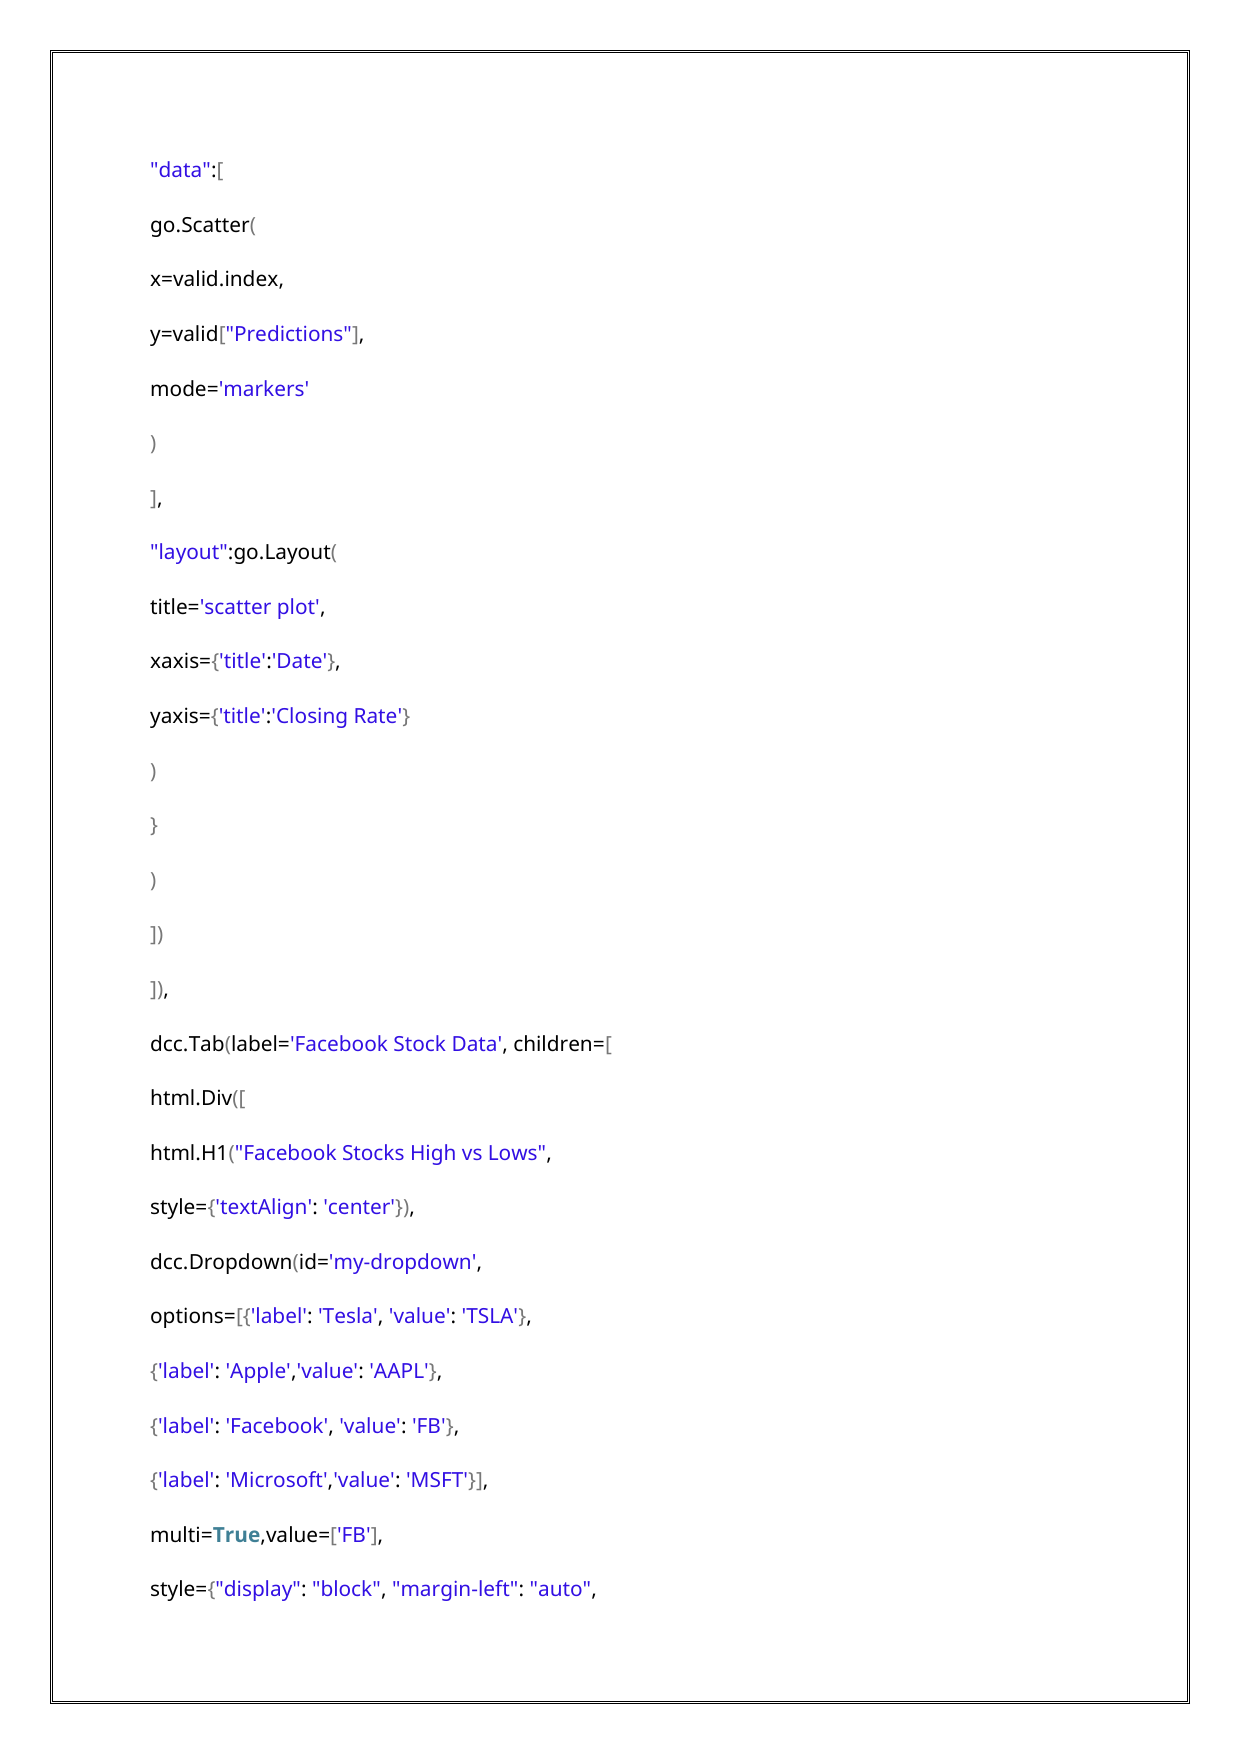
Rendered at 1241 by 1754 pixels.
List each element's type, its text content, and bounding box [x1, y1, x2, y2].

text style={"display": "block", "margin-left": "auto", [150, 1569, 1090, 1603]
text title='scatter plot', [150, 587, 1090, 620]
text {'label': 'Facebook', 'value': 'FB'}, [150, 1405, 1090, 1439]
text {'label': 'Apple','value': 'AAPL'}, [150, 1351, 1090, 1384]
text ) [150, 859, 1090, 893]
text yaxis={'title':'Closing Rate'} [150, 696, 1090, 729]
text } [150, 805, 1090, 839]
text go.Scatter( [150, 204, 1090, 238]
text xaxis={'title':'Date'}, [150, 641, 1090, 675]
text "layout":go.Layout( [150, 532, 1090, 566]
text html.H1("Facebook Stocks High vs Lows", [150, 1132, 1090, 1166]
text ]) [150, 914, 1090, 948]
text options=[{'label': 'Tesla', 'value': 'TSLA'}, [150, 1296, 1090, 1330]
text x=valid.index, [150, 259, 1090, 293]
text style={'textAlign': 'center'}), [150, 1187, 1090, 1221]
text y=valid["Predictions"], [150, 314, 1090, 347]
text ) [150, 750, 1090, 784]
text "data":[ [150, 150, 1090, 184]
text ) [150, 423, 1090, 457]
text html.Div([ [150, 1078, 1090, 1112]
text mode='markers' [150, 368, 1090, 402]
text multi=True,value=['FB'], [150, 1514, 1090, 1548]
text ], [150, 477, 1090, 511]
text {'label': 'Microsoft','value': 'MSFT'}], [150, 1460, 1090, 1494]
text dcc.Tab(label='Facebook Stock Data', children=[ [150, 1023, 1090, 1057]
text dcc.Dropdown(id='my-dropdown', [150, 1242, 1090, 1275]
text ]), [150, 969, 1090, 1002]
